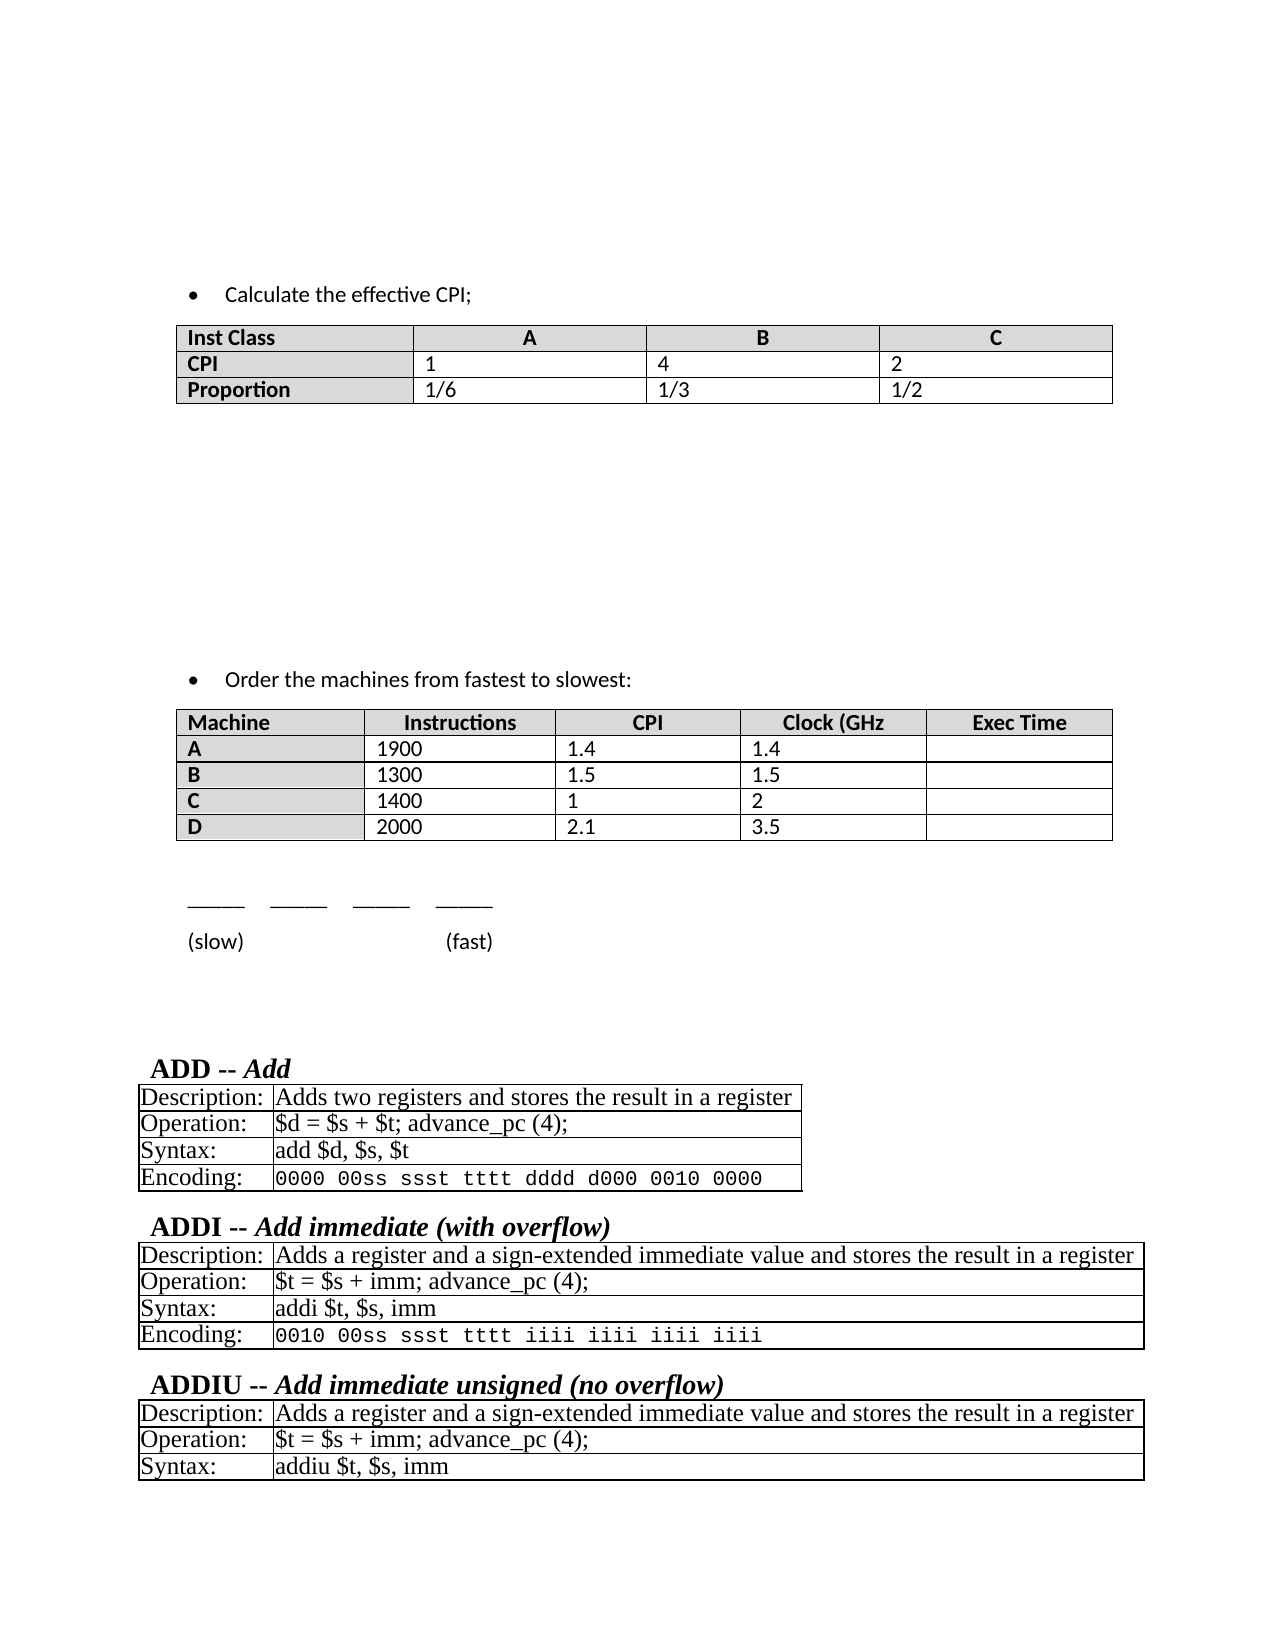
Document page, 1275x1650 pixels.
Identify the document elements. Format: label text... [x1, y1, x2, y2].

text _____ _____ _____ _____ [187, 884, 1125, 911]
table_cell Encoding: [140, 1323, 273, 1348]
text ADDI -- Add immediate (with overflow) [600, 1217, 1125, 1242]
table_header Inst Class [177, 326, 413, 351]
table_cell 2000 [365, 815, 555, 839]
table_cell 0000 00ss ssst tttt dddd d000 0010 0000 [274, 1165, 801, 1190]
table_header Instructions [365, 710, 555, 735]
text ADDI -- Add immediate (with overflow) [150, 1217, 444, 1242]
table_header Adds a register and a sign-extended immediate value and stores the result in a register [274, 1401, 1143, 1426]
table_cell addiu $t, $s, imm [274, 1454, 1143, 1479]
table_cell [927, 789, 1112, 813]
table_cell Syntax: [140, 1138, 273, 1163]
table_cell C [177, 789, 364, 813]
table_cell Syntax: [140, 1454, 273, 1479]
table_cell 1.4 [741, 736, 926, 761]
table_header Clock (GHz [741, 710, 926, 735]
table_cell 2 [880, 352, 1112, 377]
table_cell 1.5 [741, 763, 926, 787]
text ADDI -- Add immediate (with overflow) [440, 1217, 557, 1242]
list Calculate the effective CPI; [187, 281, 1125, 308]
table_header CPI [556, 710, 740, 735]
table_cell 1.4 [556, 736, 740, 761]
table_cell D [177, 815, 364, 839]
table_cell 0010 00ss ssst tttt iiii iiii iiii iiii [274, 1323, 1143, 1348]
table_cell 2 [741, 789, 926, 813]
table_cell [927, 815, 1112, 839]
table_cell Operation: [140, 1270, 273, 1295]
table_cell 1300 [365, 763, 555, 787]
table_header A [414, 326, 646, 351]
table_header Adds a register and a sign-extended immediate value and stores the result in a register [274, 1243, 1143, 1268]
table_header C [880, 326, 1112, 351]
table_cell Proportion [177, 378, 413, 403]
table_header Description: [140, 1243, 273, 1268]
table_header Machine [177, 710, 364, 735]
table_cell A [177, 736, 364, 761]
table_header Adds two registers and stores the result in a register [274, 1085, 801, 1110]
table_cell addi $t, $s, imm [274, 1296, 1143, 1321]
table_header Description: [140, 1401, 273, 1426]
text ADD -- Add [150, 1059, 1125, 1084]
table_cell Operation: [140, 1112, 273, 1137]
table_header B [647, 326, 879, 351]
text ADDIU -- Add immediate unsigned (no overflow) [150, 1374, 672, 1399]
table_cell 1 [556, 789, 740, 813]
list Order the machines from fastest to slowest: [187, 666, 1125, 693]
table_header Exec Time [927, 710, 1112, 735]
table_cell B [177, 763, 364, 787]
text ADDIU -- Add immediate unsigned (no overflow) [669, 1374, 1125, 1399]
table_cell 4 [647, 352, 879, 377]
table_cell 2.1 [556, 815, 740, 839]
table_cell [927, 736, 1112, 761]
table_cell $t = $s + imm; advance_pc (4); [274, 1428, 1143, 1452]
table_cell 1.5 [556, 763, 740, 787]
table_cell add $d, $s, $t [274, 1138, 801, 1163]
table_cell 1/3 [647, 378, 879, 403]
table_cell $d = $s + $t; advance_pc (4); [274, 1112, 801, 1137]
table_cell Operation: [140, 1428, 273, 1452]
table_cell 1/2 [880, 378, 1112, 403]
table_header Description: [140, 1085, 273, 1110]
table_cell 1400 [365, 789, 555, 813]
table_cell 1 [414, 352, 646, 377]
table_cell 1900 [365, 736, 555, 761]
table_cell Syntax: [140, 1296, 273, 1321]
table_cell [927, 763, 1112, 787]
table_cell 3.5 [741, 815, 926, 839]
table_cell 1/6 [414, 378, 646, 403]
text (slow) (fast) [187, 928, 1125, 955]
table_cell $t = $s + imm; advance_pc (4); [274, 1270, 1143, 1295]
table_cell CPI [177, 352, 413, 377]
table_cell Encoding: [140, 1165, 273, 1190]
